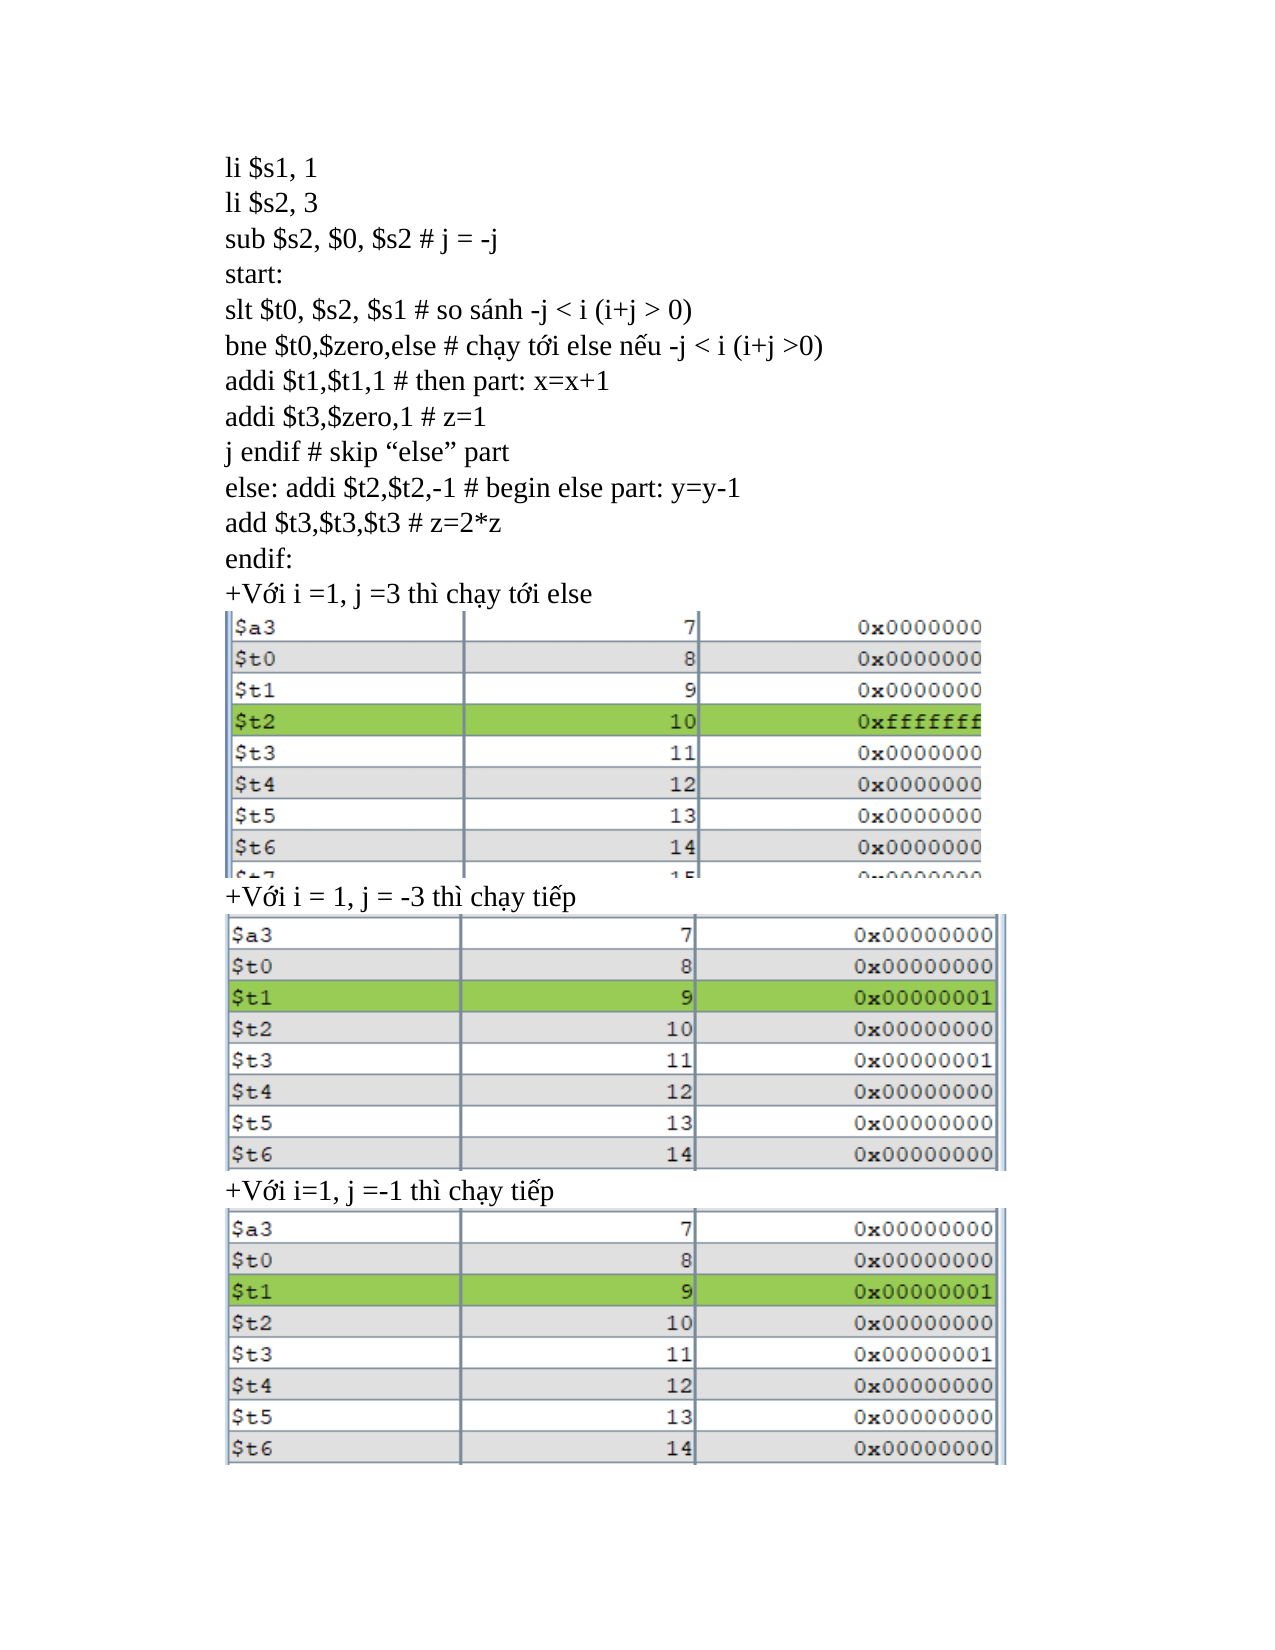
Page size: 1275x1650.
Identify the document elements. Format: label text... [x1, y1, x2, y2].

list add $t3,$t3,$t3 # z=2*z [225, 505, 1125, 539]
list li $s2, 3 [225, 186, 1125, 219]
list addi $t1,$t1,1 # then part: x=x+1 [225, 363, 1125, 397]
list sub $s2, $0, $s2 # j = -j [225, 221, 1125, 254]
list endif: [225, 541, 1125, 574]
list +Với i =1, j =3 thì chạy tới else [225, 576, 1125, 610]
picture [225, 1208, 1008, 1465]
picture [225, 914, 1008, 1171]
list bne $t0,$zero,else # chạy tới else nếu -j < i (i+j >0) [225, 328, 1125, 361]
list +Với i = 1, j = -3 thì chạy tiếp [225, 879, 1125, 913]
list +Với i=1, j =-1 thì chạy tiếp [225, 1173, 1125, 1207]
picture [225, 611, 982, 878]
list start: [225, 257, 1125, 290]
list else: addi $t2,$t2,-1 # begin else part: y=y-1 [225, 470, 1125, 503]
list slt $t0, $s2, $s1 # so sánh -j < i (i+j > 0) [225, 292, 1125, 326]
list li $s1, 1 [225, 150, 1125, 183]
list addi $t3,$zero,1 # z=1 [225, 399, 1125, 432]
list j endif # skip “else” part [225, 434, 1125, 468]
